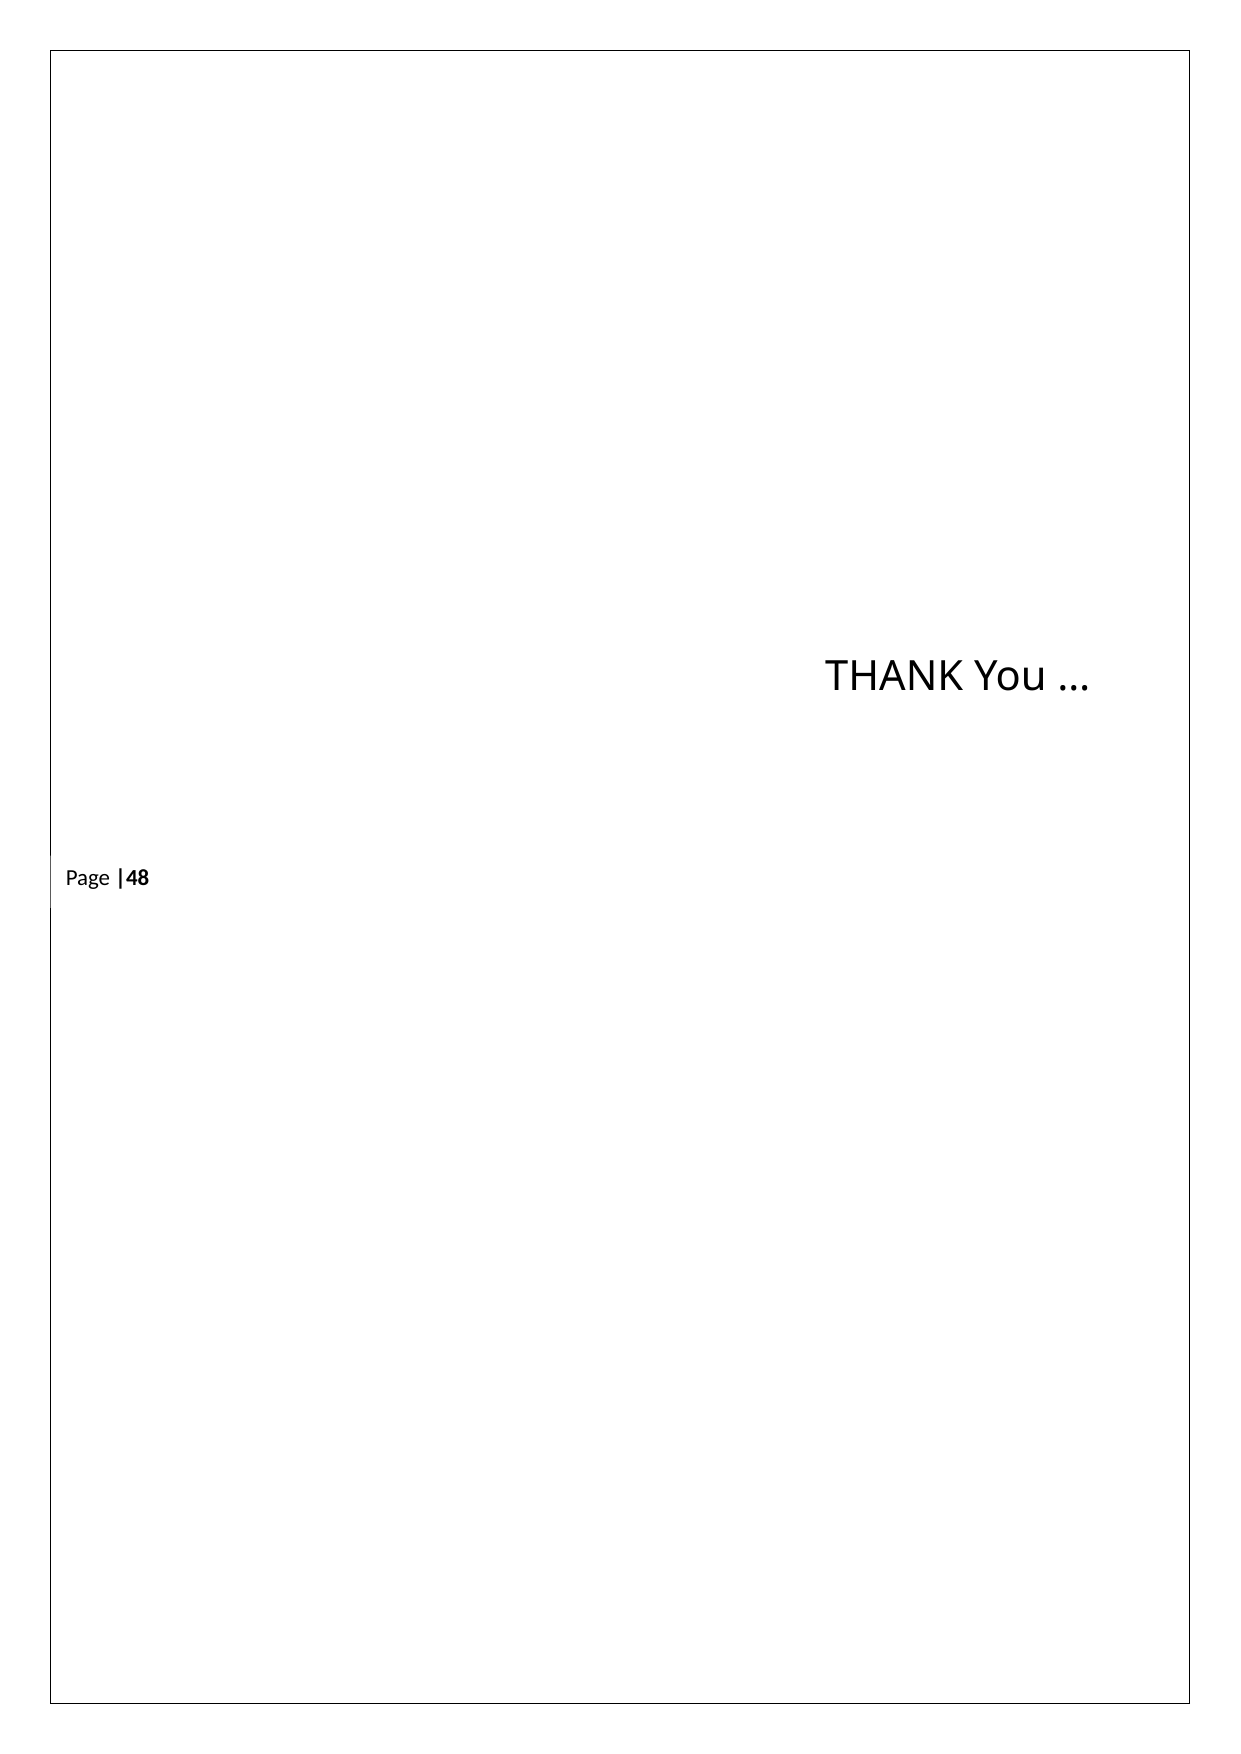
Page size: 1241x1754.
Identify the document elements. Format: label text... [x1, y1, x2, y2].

text THANK You … [750, 646, 1090, 703]
